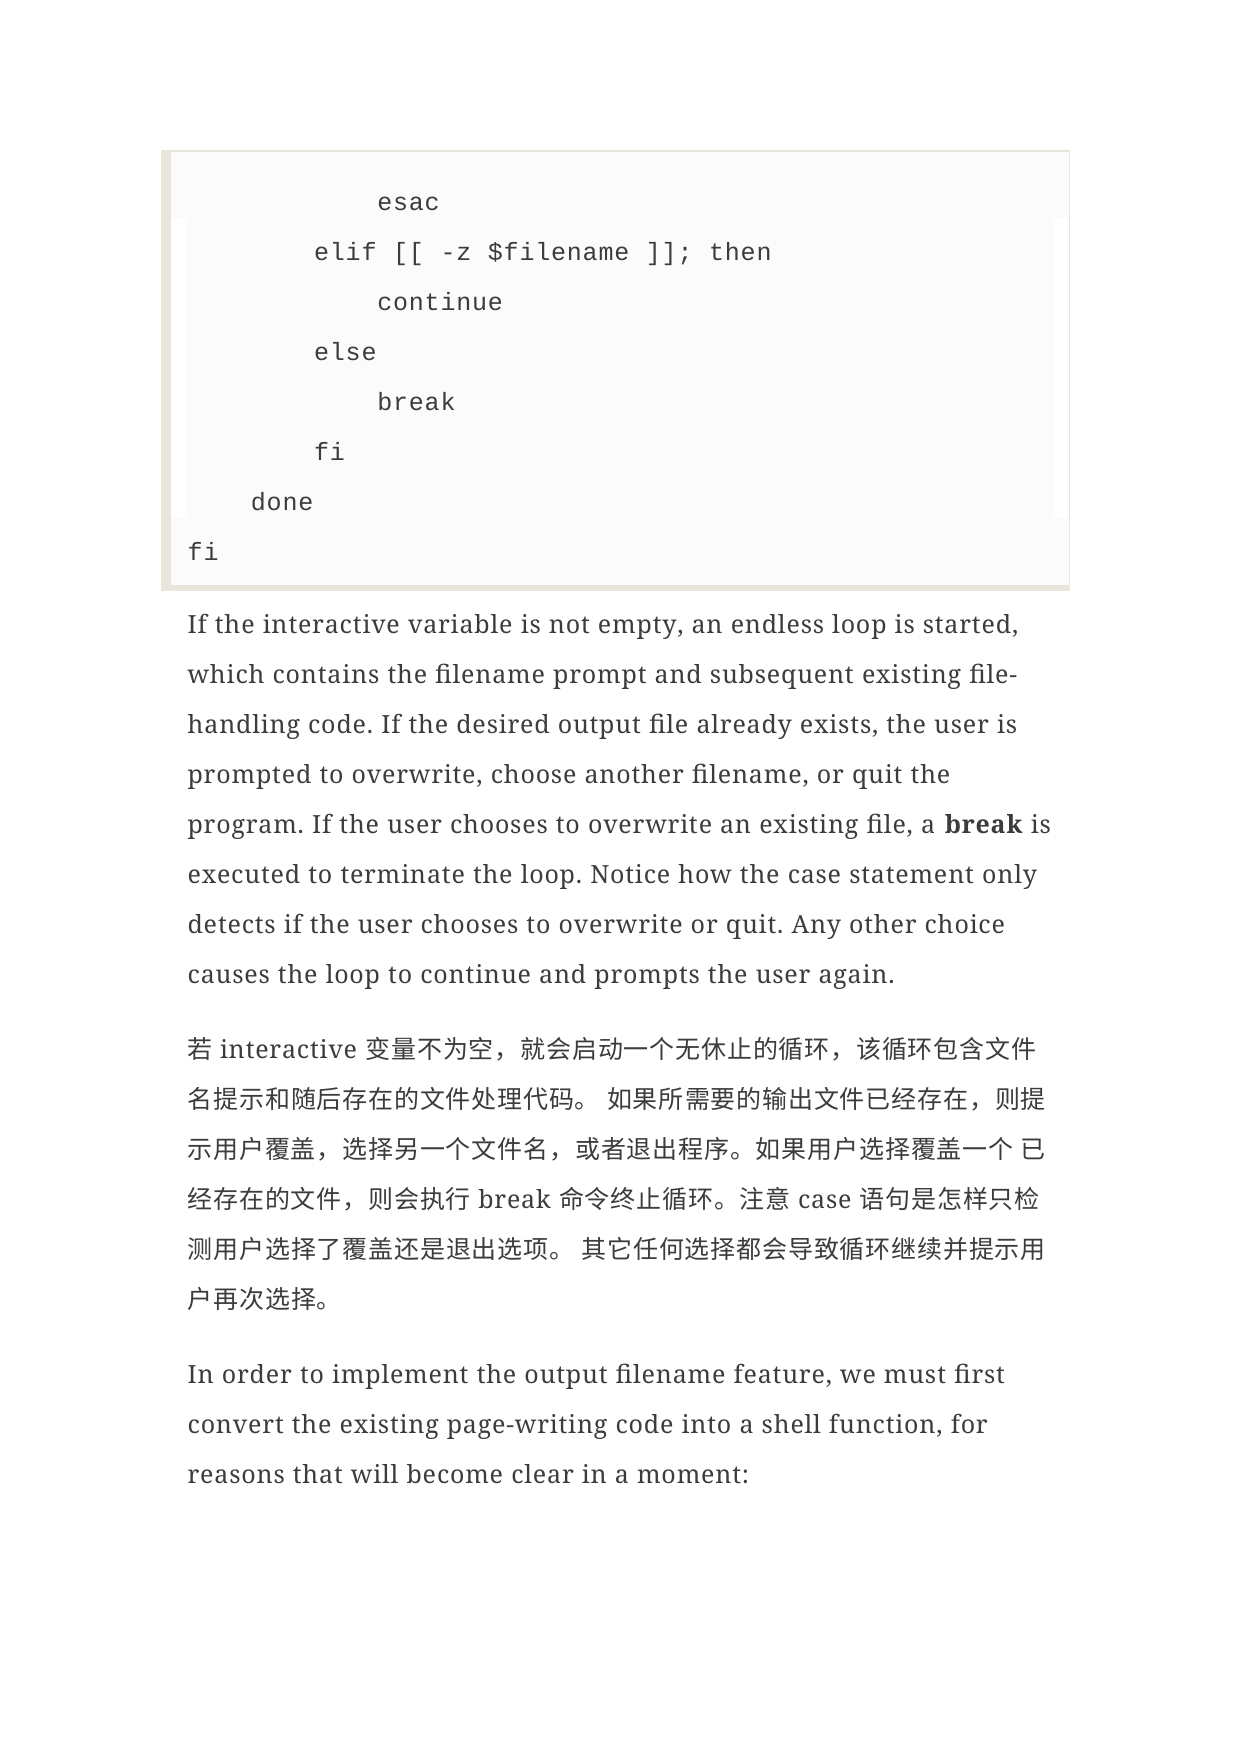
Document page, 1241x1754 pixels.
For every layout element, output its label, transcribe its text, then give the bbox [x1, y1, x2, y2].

text In order to implement the output filename feature, we must first convert the existing page-writing code into a shell function, for reasons that will become clear in a moment: [187, 1341, 1053, 1491]
text break [187, 368, 1053, 418]
text else [187, 318, 1053, 368]
text If the interactive variable is not empty, an endless loop is started, which contains the filename prompt and subsequent existing file-handling code. If the desired output file already exists, the user is prompted to overwrite, choose another filename, or quit the program. If the user chooses to overwrite an existing file, a break is executed to terminate the loop. Notice how the case statement only detects if the user chooses to overwrite or quit. Any other choice causes the loop to continue and prompts the user again. [187, 591, 1053, 991]
text esac [171, 152, 1069, 218]
text continue [187, 268, 1053, 318]
text fi [171, 500, 1069, 585]
text fi [187, 418, 1053, 468]
text done [187, 468, 1053, 500]
text 若 interactive 变量不为空，就会启动一个无休止的循环，该循环包含文件名提示和随后存在的文件处理代码。 如果所需要的输出文件已经存在，则提示用户覆盖，选择另一个文件名，或者退出程序。如果用户选择覆盖一个 已经存在的文件，则会执行 break 命令终止循环。注意 case 语句是怎样只检测用户选择了覆盖还是退出选项。 其它任何选择都会导致循环继续并提示用户再次选择。 [187, 1016, 1053, 1316]
text elif [[ -z $filename ]]; then [187, 218, 1053, 268]
